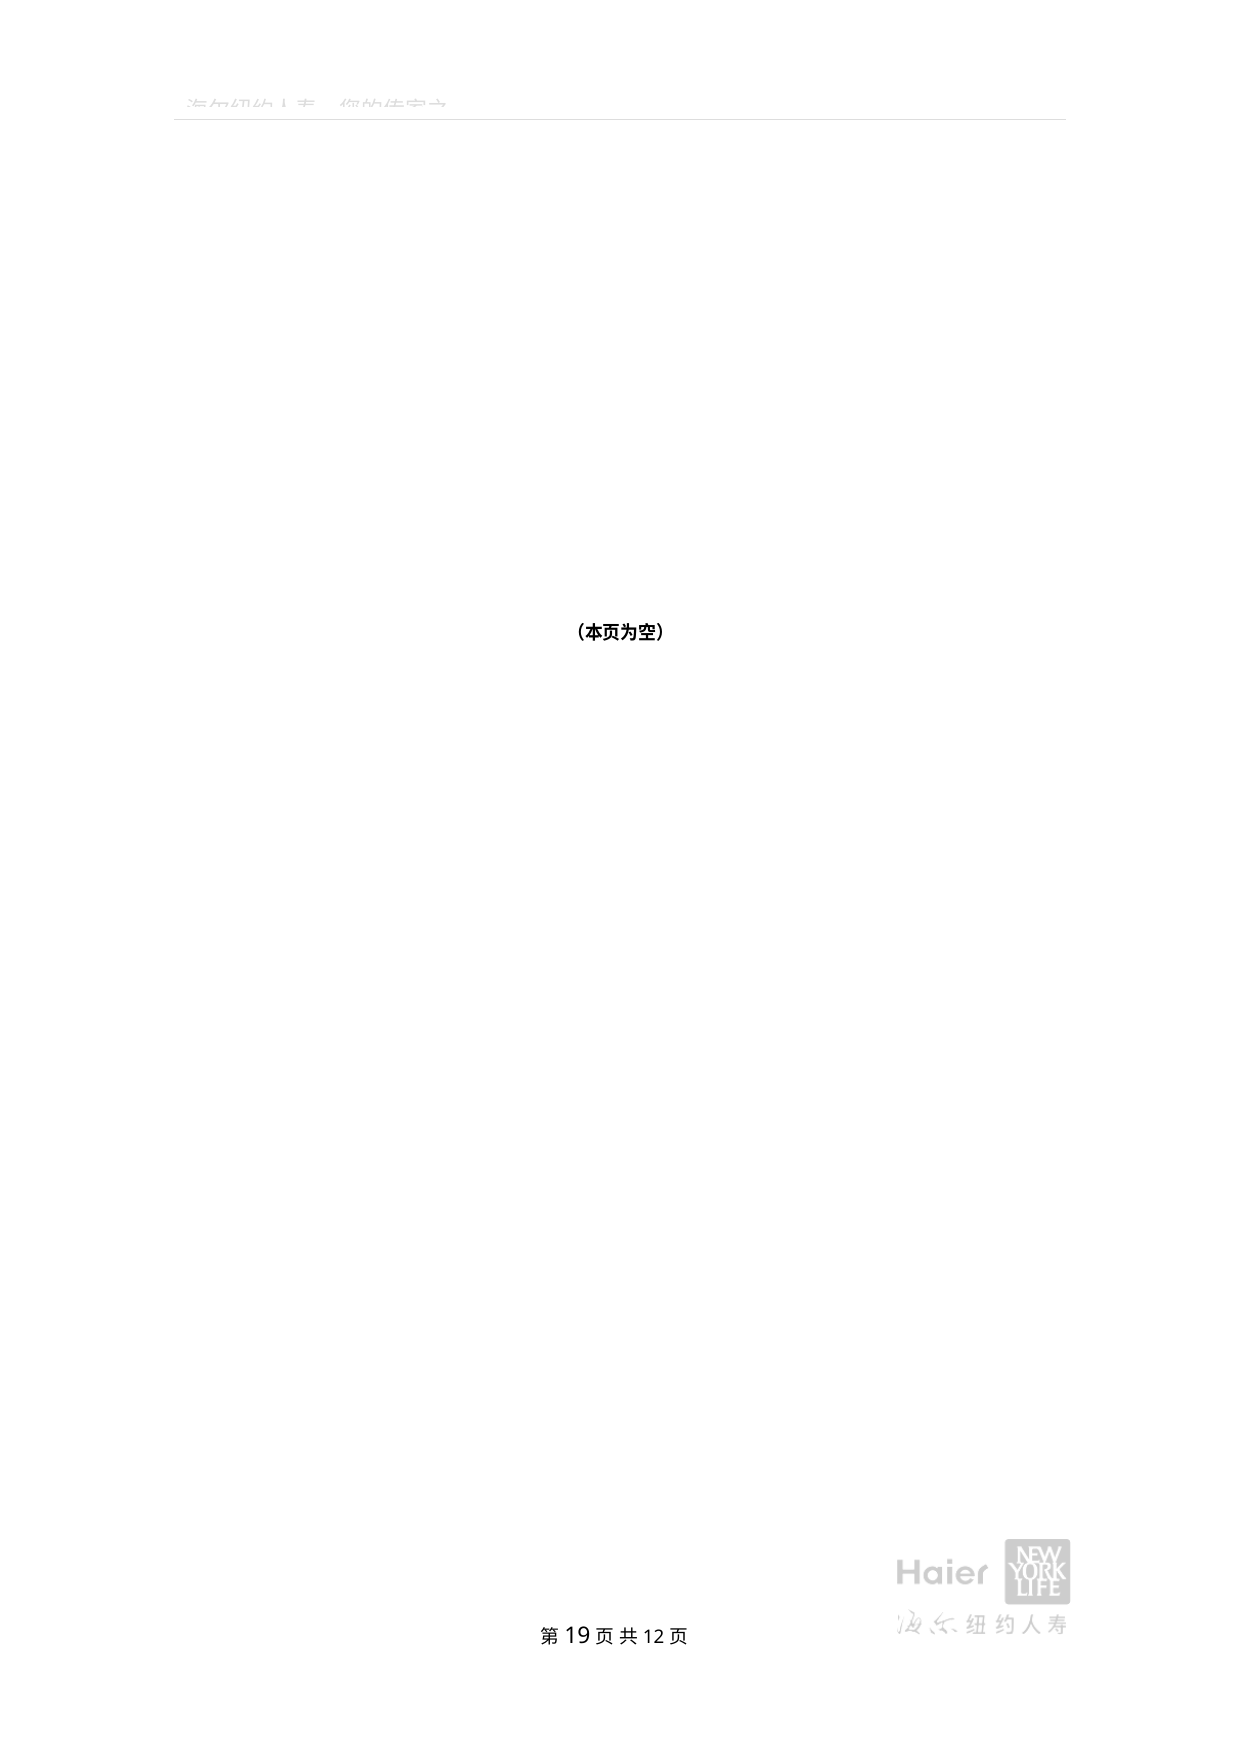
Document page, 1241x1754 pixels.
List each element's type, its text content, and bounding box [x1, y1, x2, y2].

subtitle （本页为空） [565, 619, 676, 645]
picture [896, 1538, 1071, 1638]
